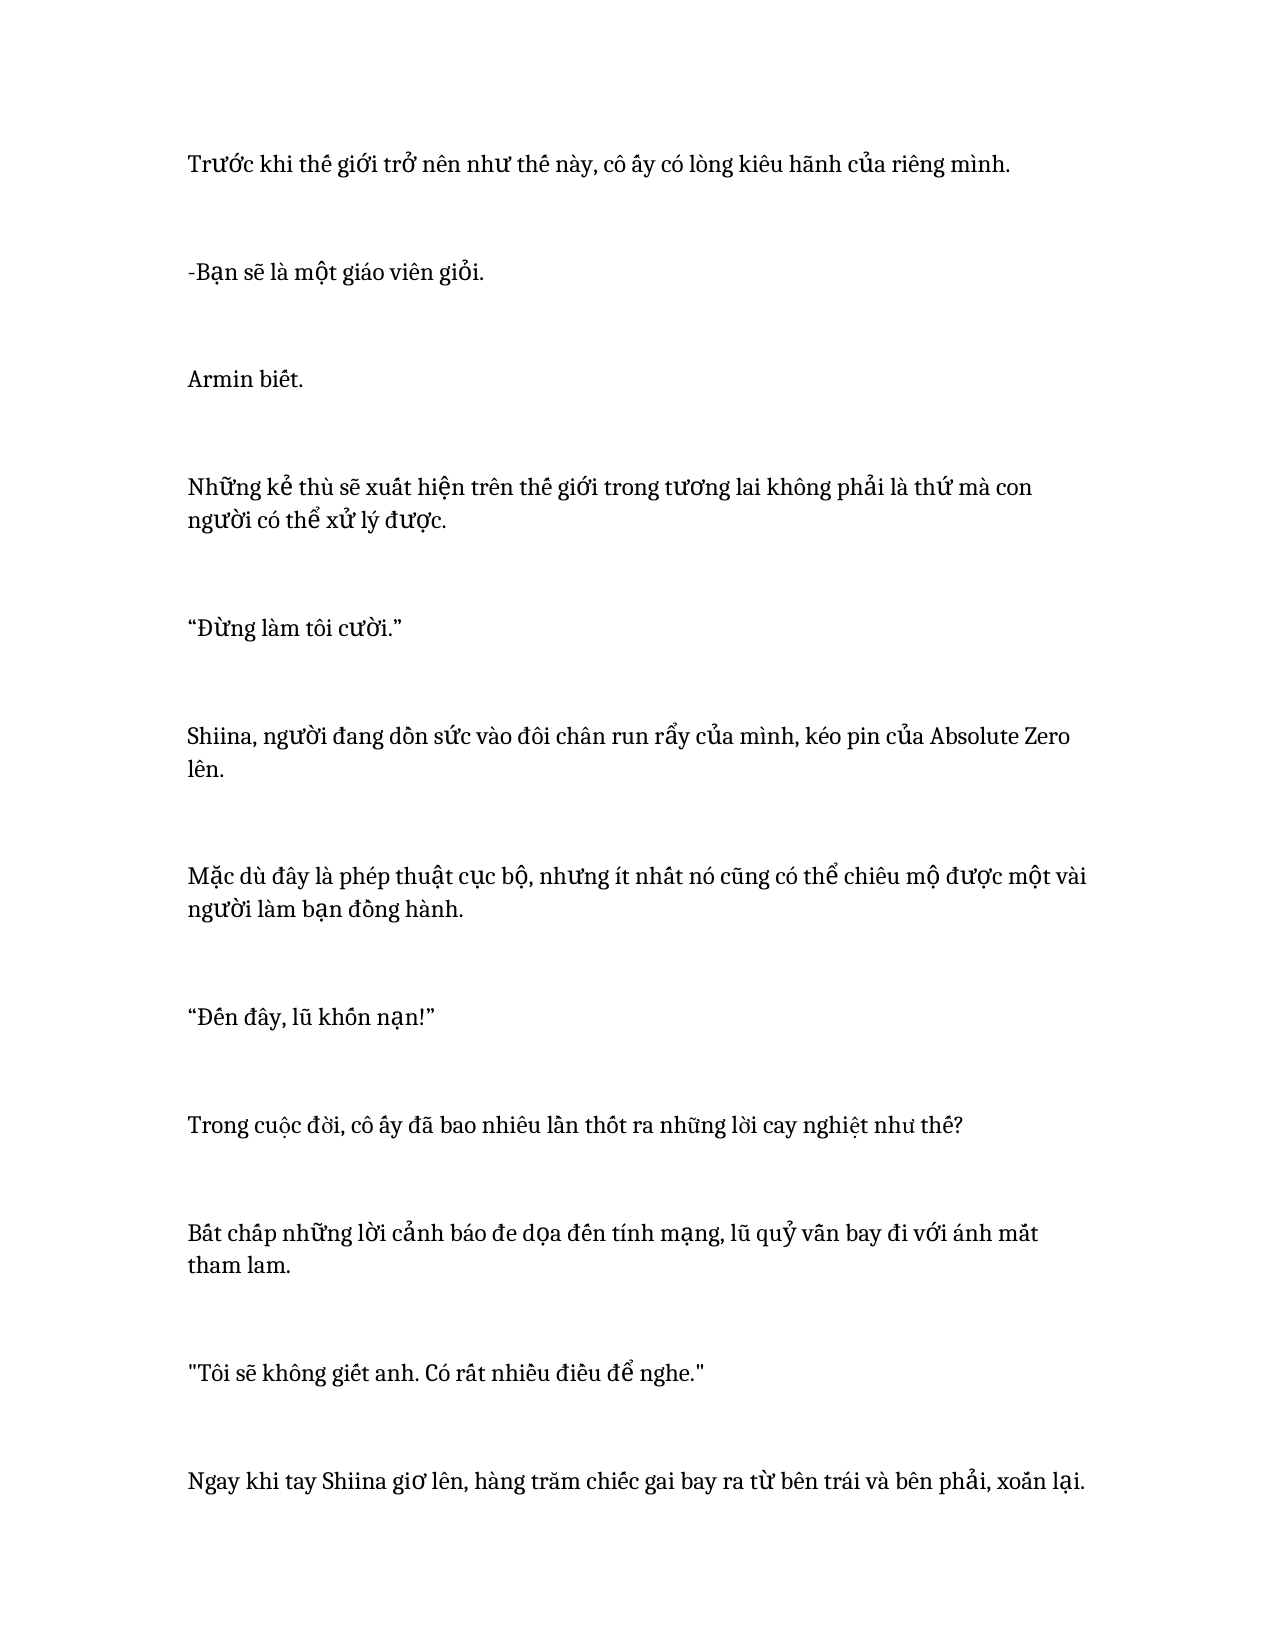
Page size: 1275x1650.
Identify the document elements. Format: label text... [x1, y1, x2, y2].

text Trước khi thế giới trở nên như thế này, cô ấy có lòng kiêu hãnh của riêng mình. [187, 150, 1087, 179]
text Armin biết. [187, 365, 1087, 394]
text Những kẻ thù sẽ xuất hiện trên thế giới trong tương lai không phải là thứ mà con người có thể xử lý được. [187, 473, 1087, 535]
text -Bạn sẽ là một giáo viên giỏi. [187, 258, 1087, 286]
text Trong cuộc đời, cô ấy đã bao nhiêu lần thốt ra những lời cay nghiệt như thế? [187, 1111, 1087, 1139]
text Shiina, người đang dồn sức vào đôi chân run rẩy của mình, kéo pin của Absolute Zero lên. [187, 722, 1087, 783]
text “Đến đây, lũ khốn nạn!” [187, 1003, 1087, 1032]
text Mặc dù đây là phép thuật cục bộ, nhưng ít nhất nó cũng có thể chiêu mộ được một vài người làm bạn đồng hành. [187, 862, 1087, 924]
text Ngay khi tay Shiina giơ lên, hàng trăm chiếc gai bay ra từ bên trái và bên phải, xoắn lại. [187, 1467, 1087, 1496]
text "Tôi sẽ không giết anh. Có rất nhiều điều để nghe." [187, 1359, 1087, 1388]
text “Đừng làm tôi cười.” [187, 614, 1087, 643]
text Bất chấp những lời cảnh báo đe dọa đến tính mạng, lũ quỷ vẫn bay đi với ánh mắt tham lam. [187, 1218, 1087, 1280]
